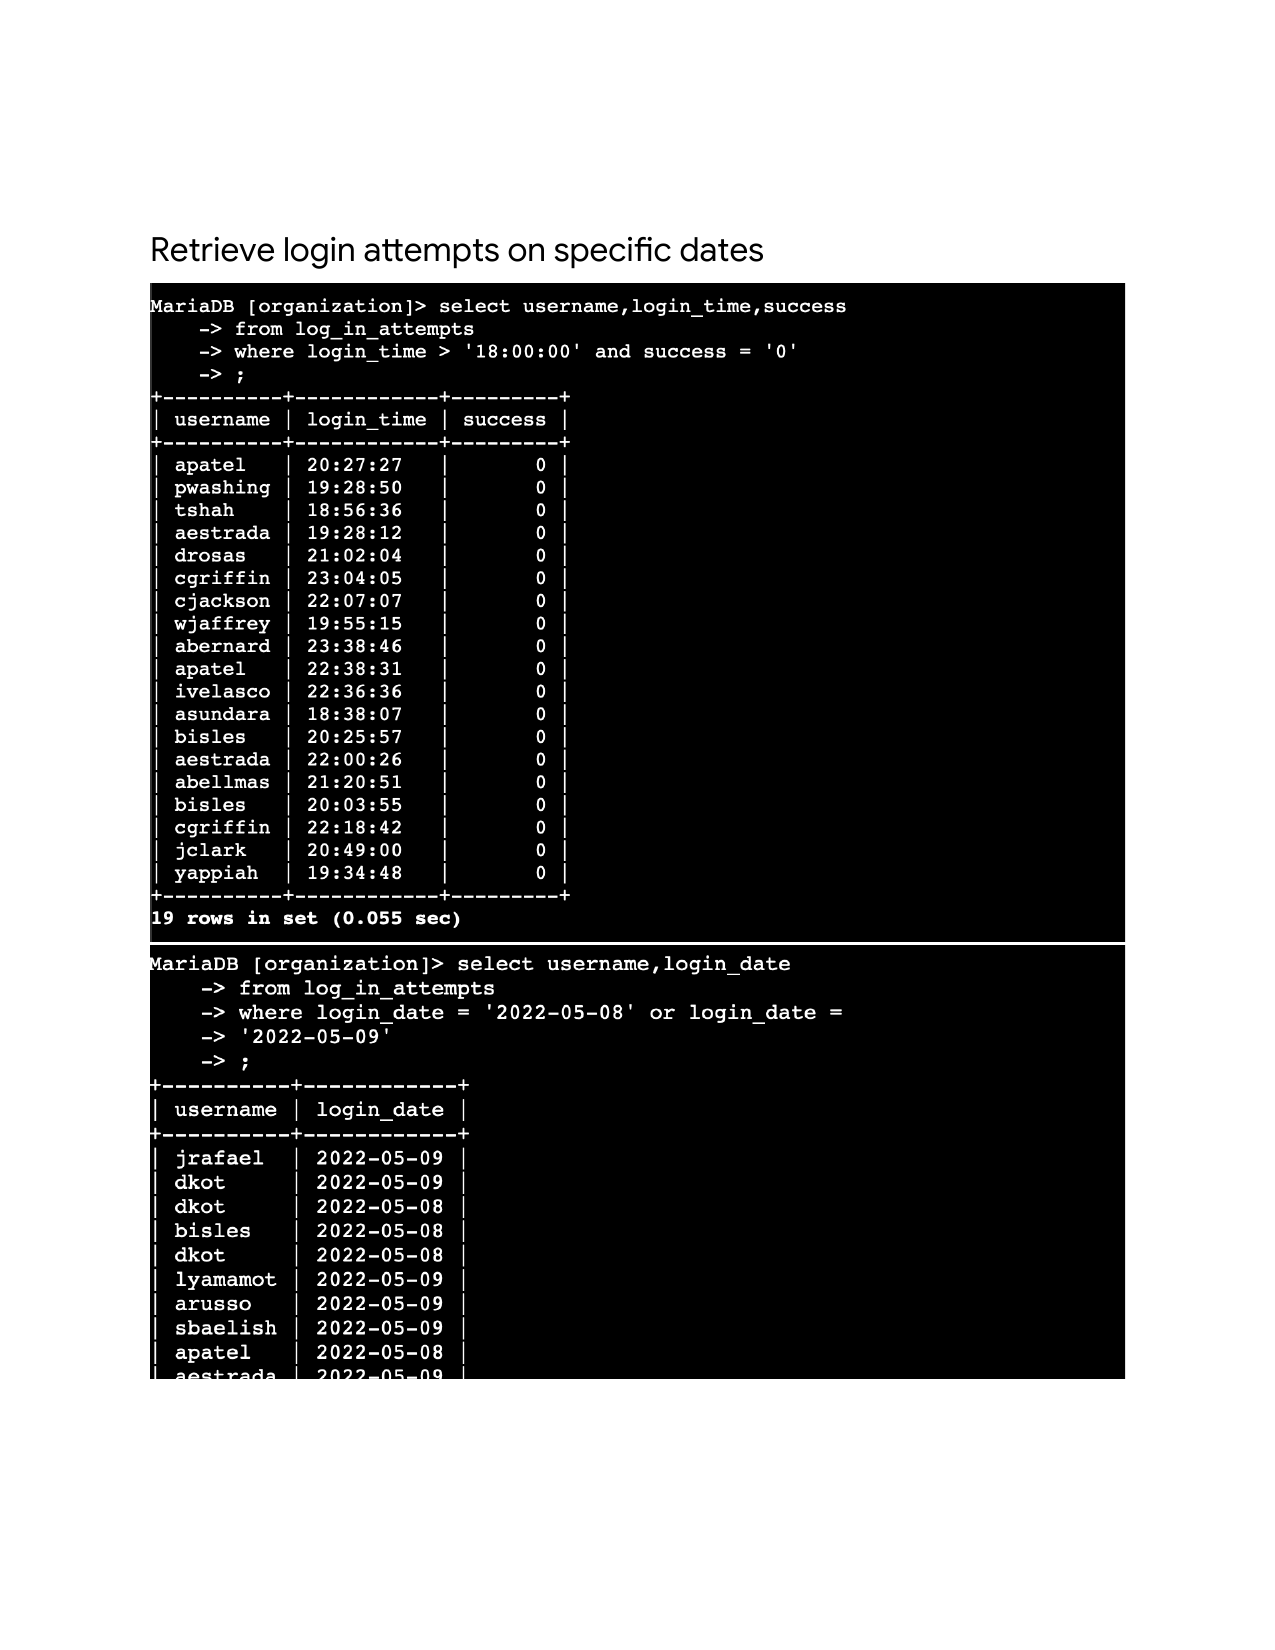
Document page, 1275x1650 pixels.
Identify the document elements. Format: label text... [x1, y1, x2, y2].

picture [150, 945, 1125, 1379]
subtitle Retrieve login attempts on specific dates [150, 229, 1125, 271]
picture [150, 283, 1125, 942]
